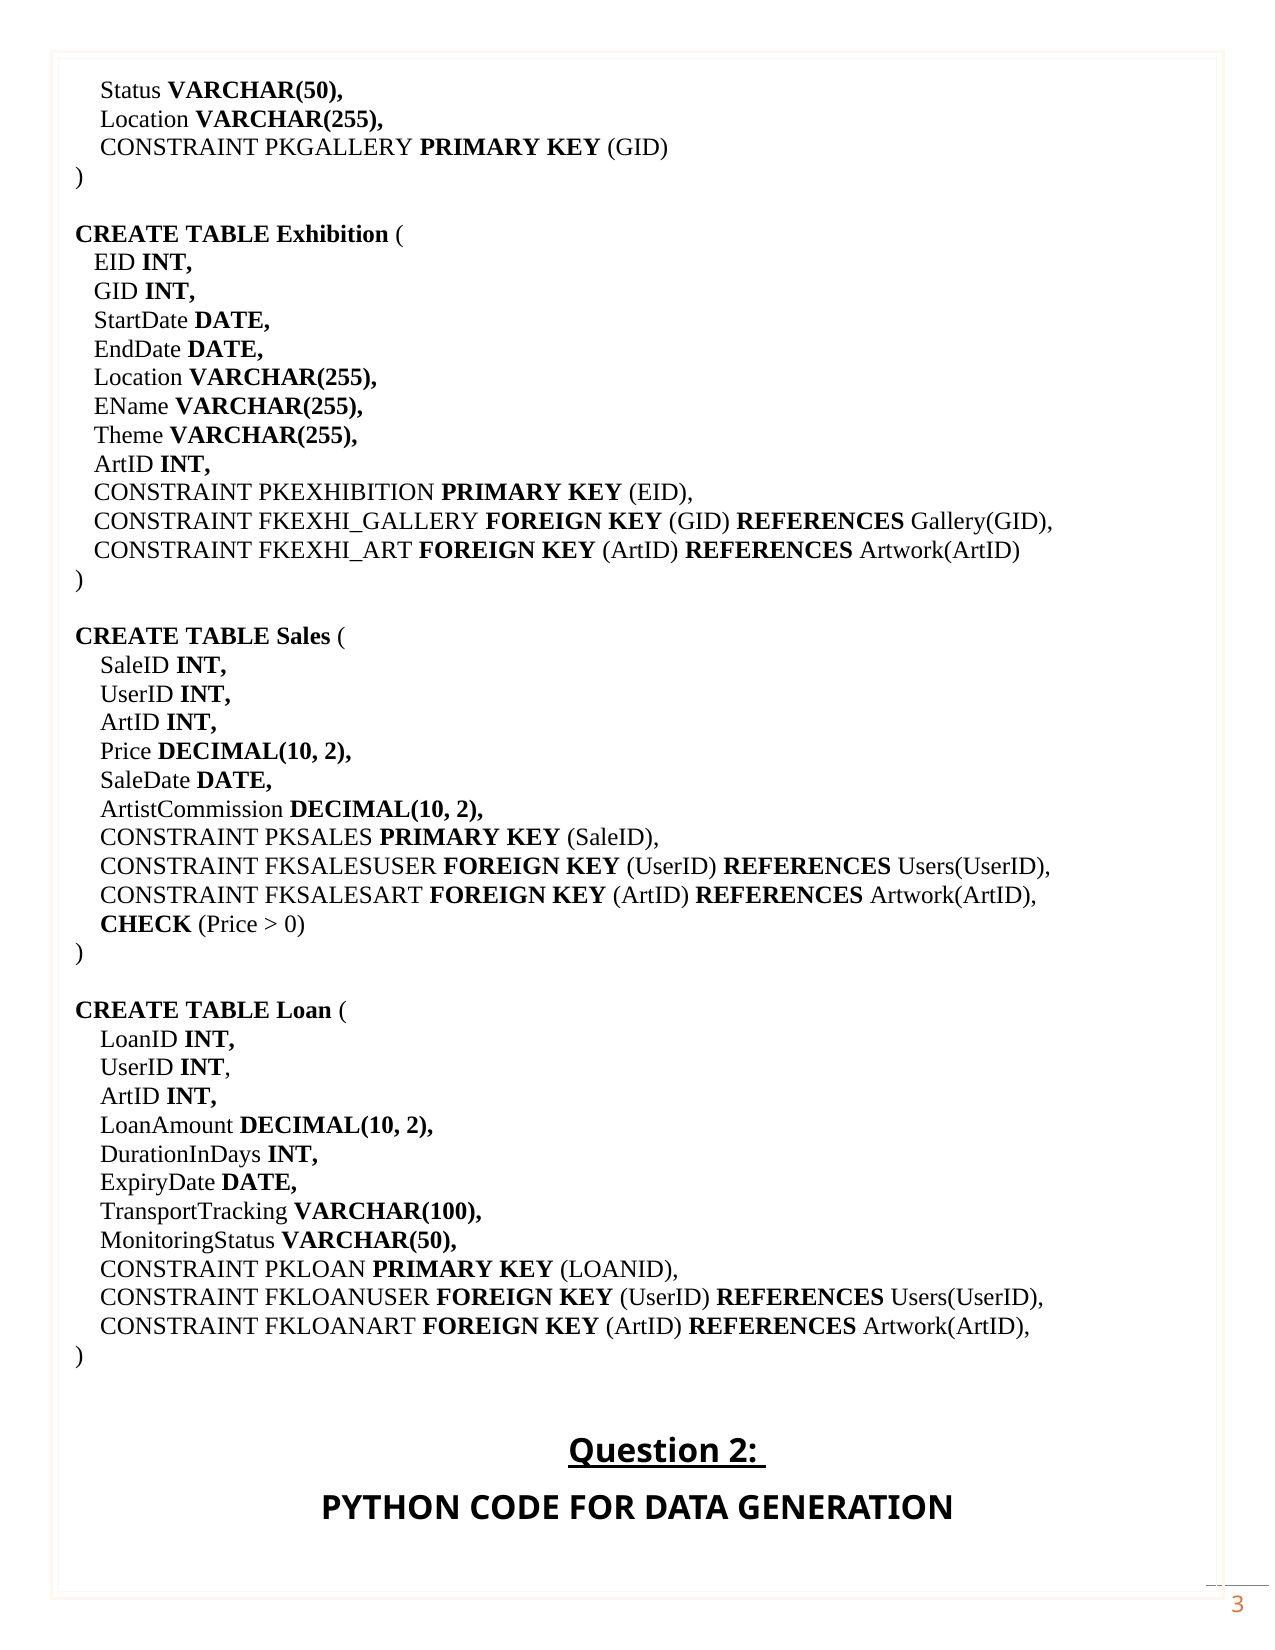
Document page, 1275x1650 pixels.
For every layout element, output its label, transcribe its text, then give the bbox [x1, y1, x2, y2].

text CONSTRAINT PKSALES PRIMARY KEY (SaleID), [75, 822, 1200, 851]
text ) [75, 564, 1200, 592]
text ArtID INT, [75, 1081, 1200, 1110]
text ) [75, 1340, 1200, 1369]
text ) [75, 161, 1200, 190]
text TransportTracking VARCHAR(100), [75, 1196, 1200, 1225]
text CONSTRAINT FKLOANUSER FOREIGN KEY (UserID) REFERENCES Users(UserID), [75, 1282, 1200, 1311]
text Location VARCHAR(255), [75, 104, 1200, 132]
text CONSTRAINT PKLOAN PRIMARY KEY (LOANID), [75, 1254, 1200, 1282]
text LoanID INT, [75, 1024, 1200, 1052]
text CONSTRAINT FKSALESUSER FOREIGN KEY (UserID) REFERENCES Users(UserID), [75, 851, 1200, 880]
text UserID INT, [75, 1052, 1200, 1081]
text CREATE TABLE Sales ( [75, 621, 1200, 650]
text CONSTRAINT FKLOANART FOREIGN KEY (ArtID) REFERENCES Artwork(ArtID), [75, 1311, 1200, 1340]
text EndDate DATE, [75, 334, 1200, 362]
text CONSTRAINT FKEXHI_ART FOREIGN KEY (ArtID) REFERENCES Artwork(ArtID) [75, 535, 1200, 564]
text CONSTRAINT PKEXHIBITION PRIMARY KEY (EID), [75, 477, 1200, 506]
text ArtID INT, [75, 707, 1200, 736]
text PYTHON CODE FOR DATA GENERATION [75, 1484, 1200, 1529]
text MonitoringStatus VARCHAR(50), [75, 1225, 1200, 1254]
text CONSTRAINT PKGALLERY PRIMARY KEY (GID) [75, 132, 1200, 161]
text CONSTRAINT FKSALESART FOREIGN KEY (ArtID) REFERENCES Artwork(ArtID), [75, 880, 1200, 909]
text LoanAmount DECIMAL(10, 2), [75, 1110, 1200, 1139]
text EID INT, [75, 247, 1200, 276]
text ) [75, 937, 1200, 966]
text CHECK (Price > 0) [75, 909, 1200, 937]
text Status VARCHAR(50), [75, 75, 1200, 104]
text Price DECIMAL(10, 2), [75, 736, 1200, 765]
text UserID INT, [75, 679, 1200, 707]
text ArtistCommission DECIMAL(10, 2), [75, 794, 1200, 822]
text StartDate DATE, [75, 305, 1200, 334]
text DurationInDays INT, [75, 1139, 1200, 1167]
text ExpiryDate DATE, [75, 1167, 1200, 1196]
text Location VARCHAR(255), [75, 362, 1200, 391]
text SaleID INT, [75, 650, 1200, 679]
text Question 2: [75, 1412, 1200, 1472]
text GID INT, [75, 276, 1200, 305]
text Theme VARCHAR(255), [75, 420, 1200, 449]
text CREATE TABLE Loan ( [75, 995, 1200, 1024]
text EName VARCHAR(255), [75, 391, 1200, 420]
text SaleDate DATE, [75, 765, 1200, 794]
text CONSTRAINT FKEXHI_GALLERY FOREIGN KEY (GID) REFERENCES Gallery(GID), [75, 506, 1200, 535]
text CREATE TABLE Exhibition ( [75, 219, 1200, 247]
text ArtID INT, [75, 449, 1200, 477]
